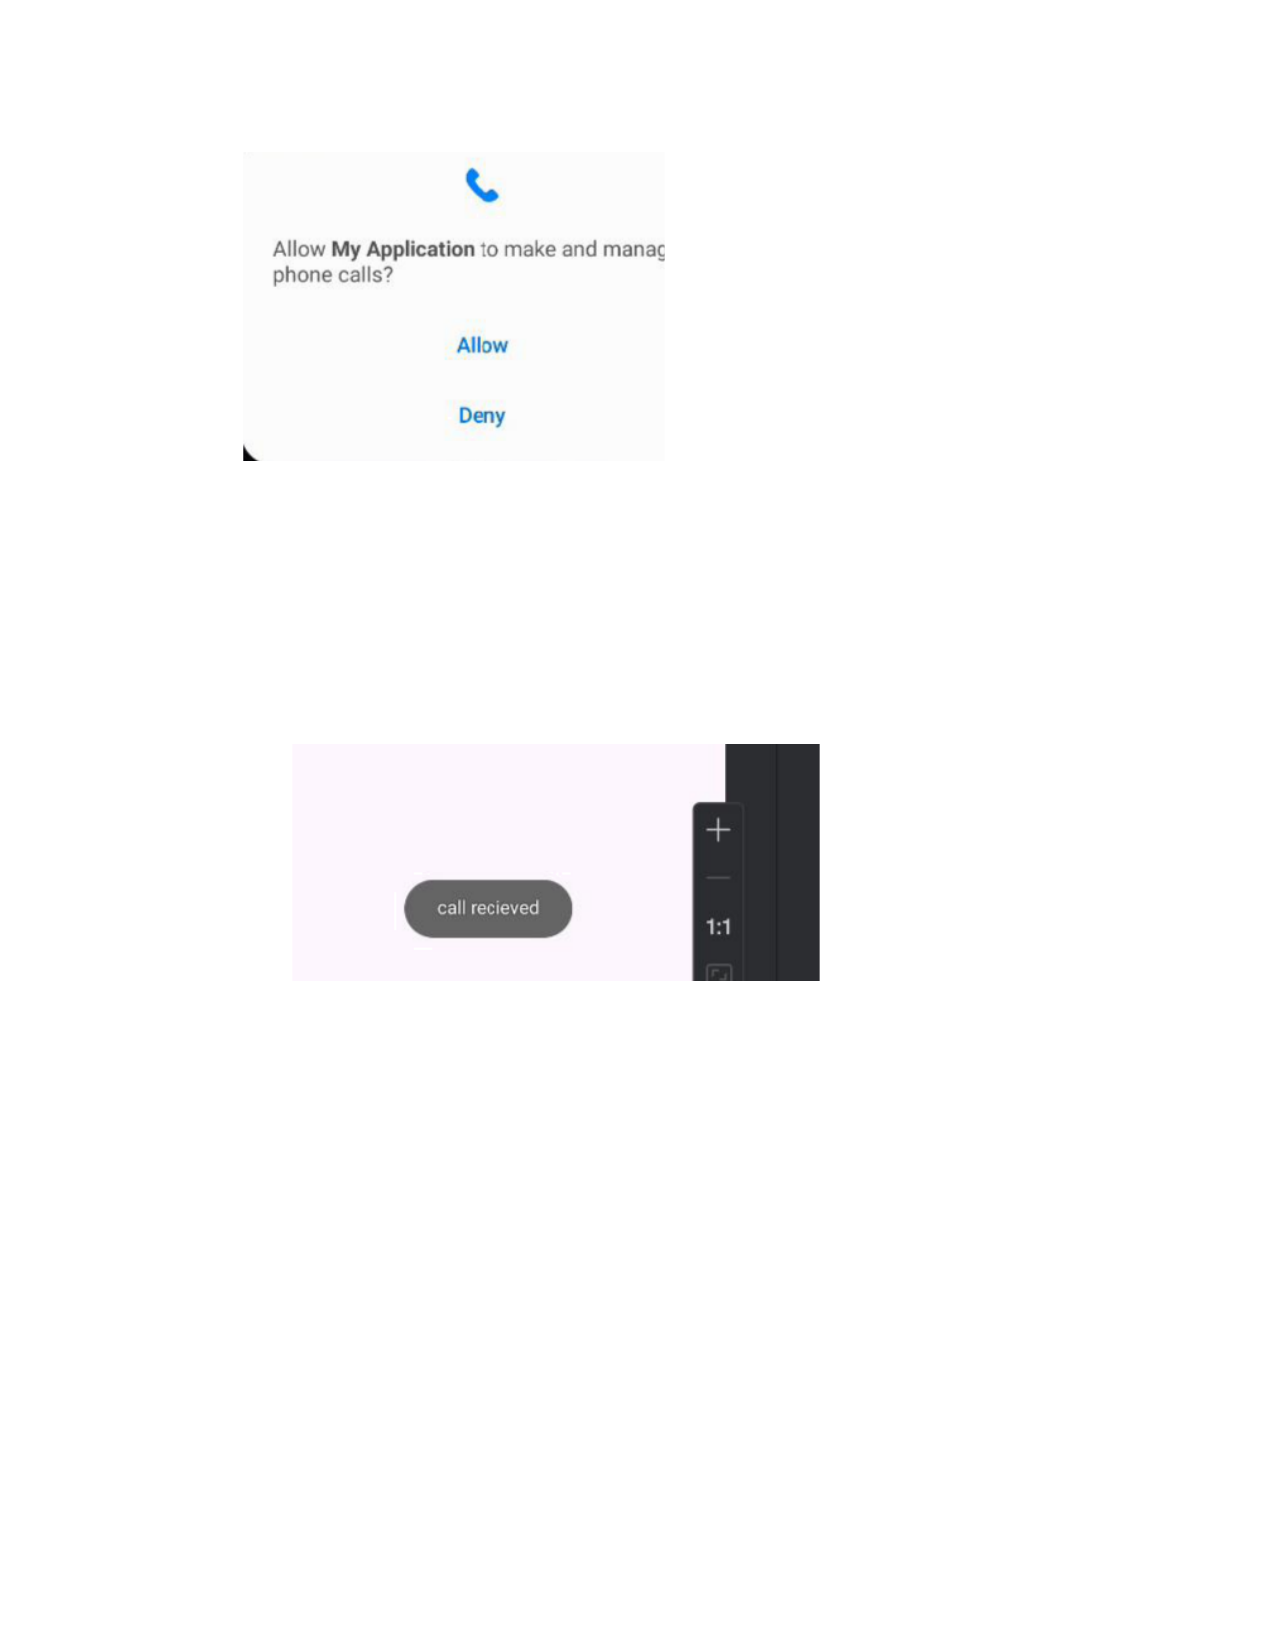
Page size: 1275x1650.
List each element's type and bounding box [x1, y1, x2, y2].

picture [227, 152, 665, 461]
picture [292, 744, 820, 981]
